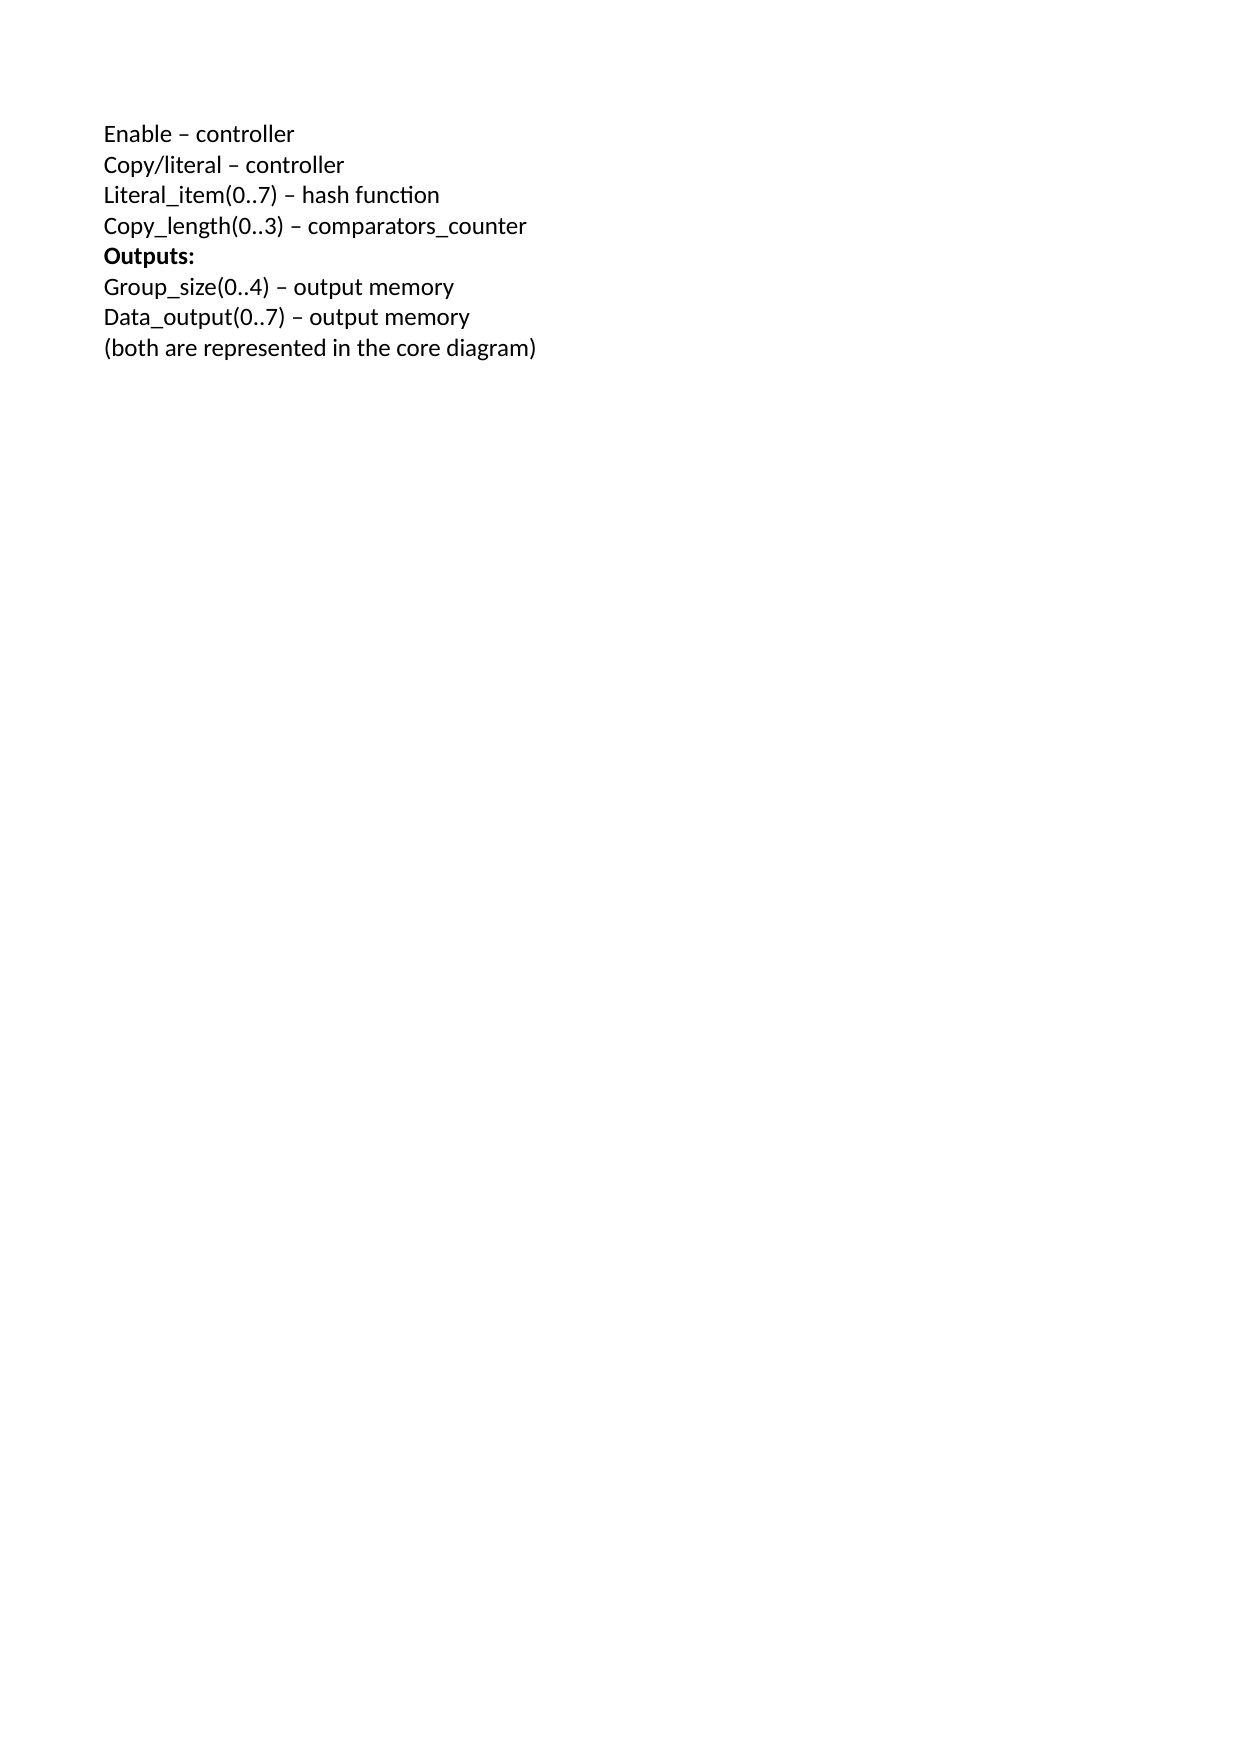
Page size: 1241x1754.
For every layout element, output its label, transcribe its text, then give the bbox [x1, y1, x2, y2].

text (both are represented in the core diagram) [103, 332, 1053, 362]
text Outputs: [103, 240, 1053, 271]
text Enable – controller [103, 118, 1053, 149]
text Copy/literal – controller [103, 149, 1053, 179]
text Literal_item(0..7) – hash function [103, 179, 1053, 210]
text Data_output(0..7) – output memory [103, 301, 1053, 332]
text Group_size(0..4) – output memory [103, 271, 1053, 301]
text Copy_length(0..3) – comparators_counter [103, 210, 1053, 240]
